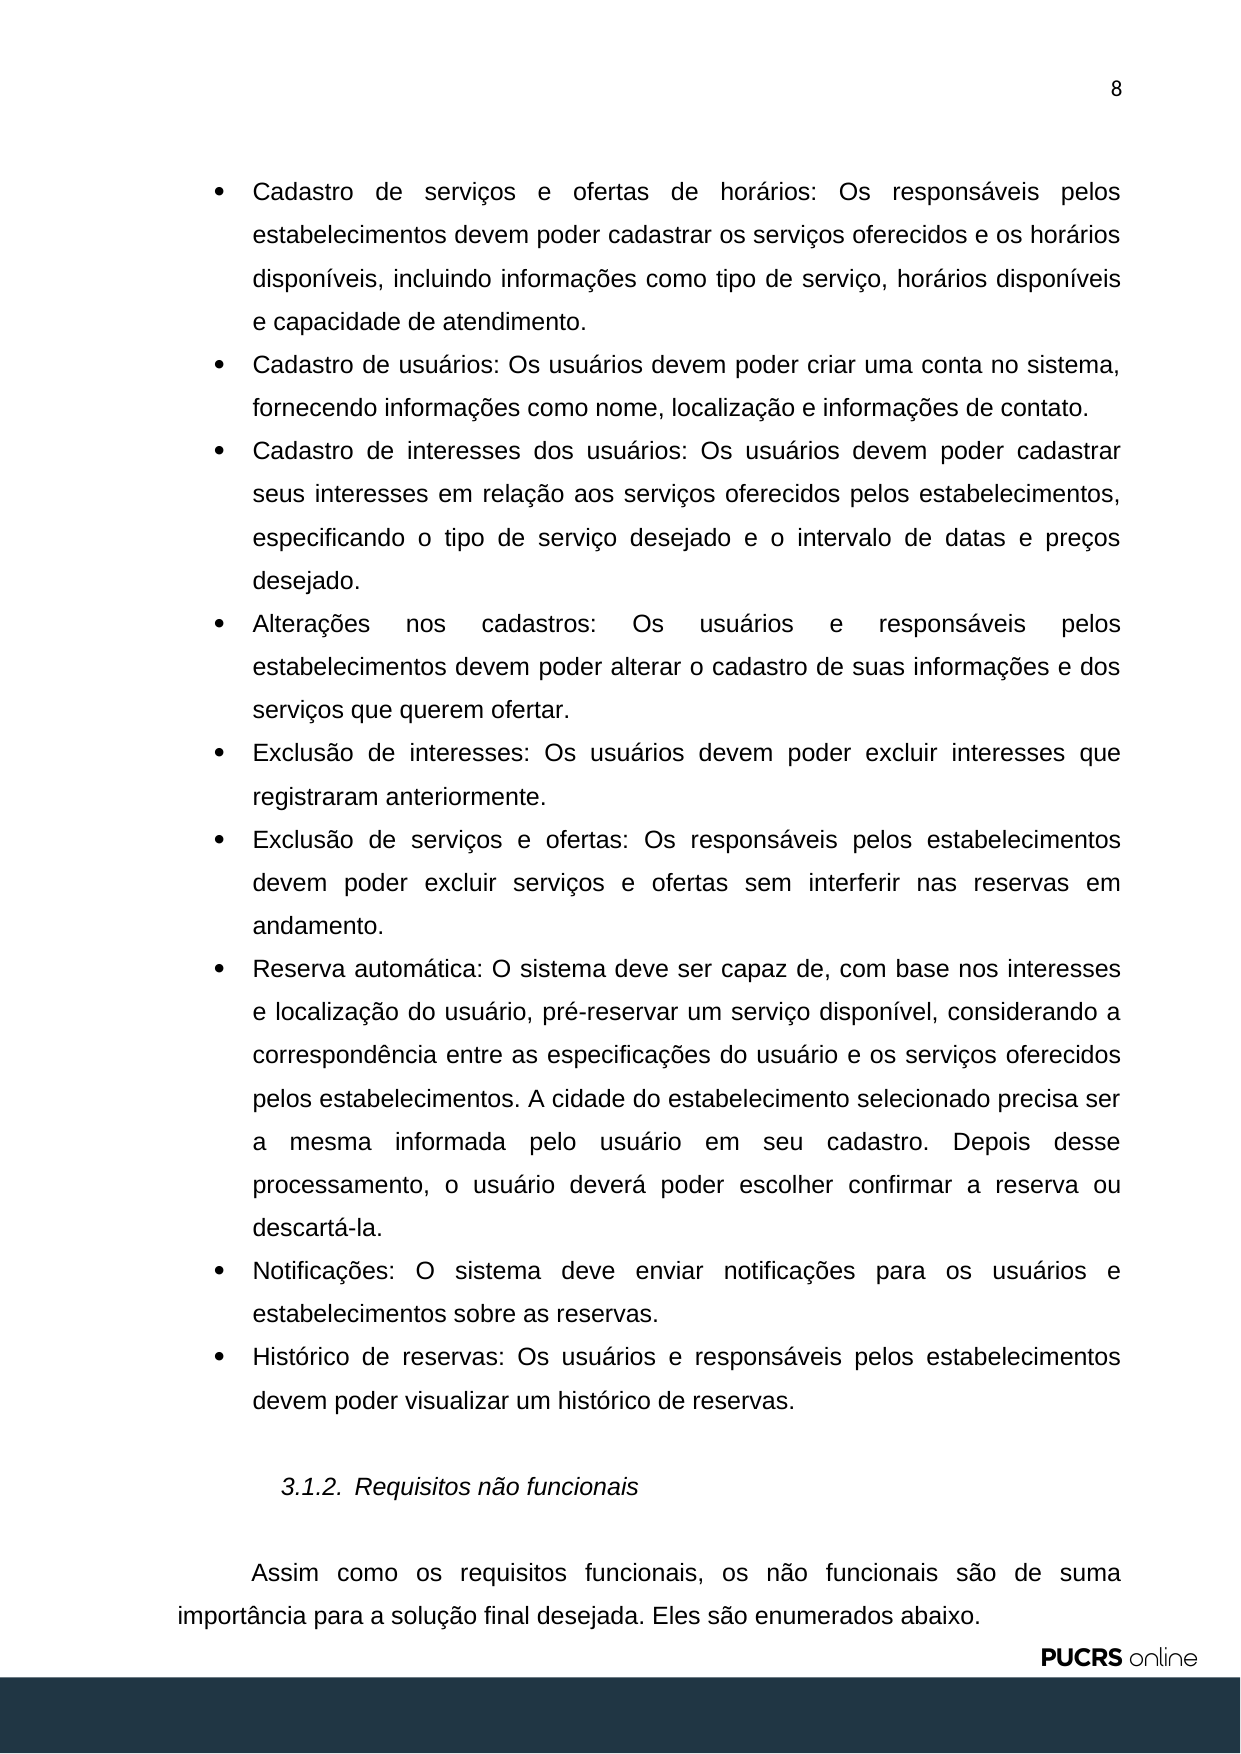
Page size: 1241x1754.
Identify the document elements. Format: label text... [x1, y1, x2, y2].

list Cadastro de serviços e ofertas de horários: Os responsáveis pelos estabelecimentos devem poder cadastrar os serviços oferecidos e os horários disponíveis, incluindo informações como tipo de serviço, horários disponíveis e capacidade de atendimento. [215, 177, 1122, 335]
list Histórico de reservas: Os usuários e responsáveis pelos estabelecimentos devem poder visualizar um histórico de reservas. [215, 1342, 1122, 1414]
list Cadastro de interesses dos usuários: Os usuários devem poder cadastrar seus interesses em relação aos serviços oferecidos pelos estabelecimentos, especificando o tipo de serviço desejado e o intervalo de datas e preços desejado. [215, 436, 1122, 594]
list Cadastro de usuários: Os usuários devem poder criar uma conta no sistema, fornecendo informações como nome, localização e informações de contato. [215, 350, 1122, 422]
list Alterações nos cadastros: Os usuários e responsáveis pelos estabelecimentos devem poder alterar o cadastro de suas informações e dos serviços que querem ofertar. [215, 609, 1122, 724]
subtitle Requisitos não funcionais [281, 1472, 1122, 1501]
list Exclusão de interesses: Os usuários devem poder excluir interesses que registraram anteriormente. [215, 738, 1122, 810]
text Assim como os requisitos funcionais, os não funcionais são de suma importância para a solução final desejada. Eles são enumerados abaixo. [177, 1558, 1122, 1630]
list Exclusão de serviços e ofertas: Os responsáveis pelos estabelecimentos devem poder excluir serviços e ofertas sem interferir nas reservas em andamento. [215, 824, 1122, 940]
picture [1040, 1646, 1198, 1668]
list Reserva automática: O sistema deve ser capaz de, com base nos interesses e localização do usuário, pré-reservar um serviço disponível, considerando a correspondência entre as especificações do usuário e os serviços oferecidos pelos estabelecimentos. A cidade do estabelecimento selecionado precisa ser a mesma informada pelo usuário em seu cadastro. Depois desse processamento, o usuário deverá poder escolher confirmar a reserva ou descartá-la. [215, 954, 1122, 1242]
list Notificações: O sistema deve enviar notificações para os usuários e estabelecimentos sobre as reservas. [215, 1256, 1122, 1328]
